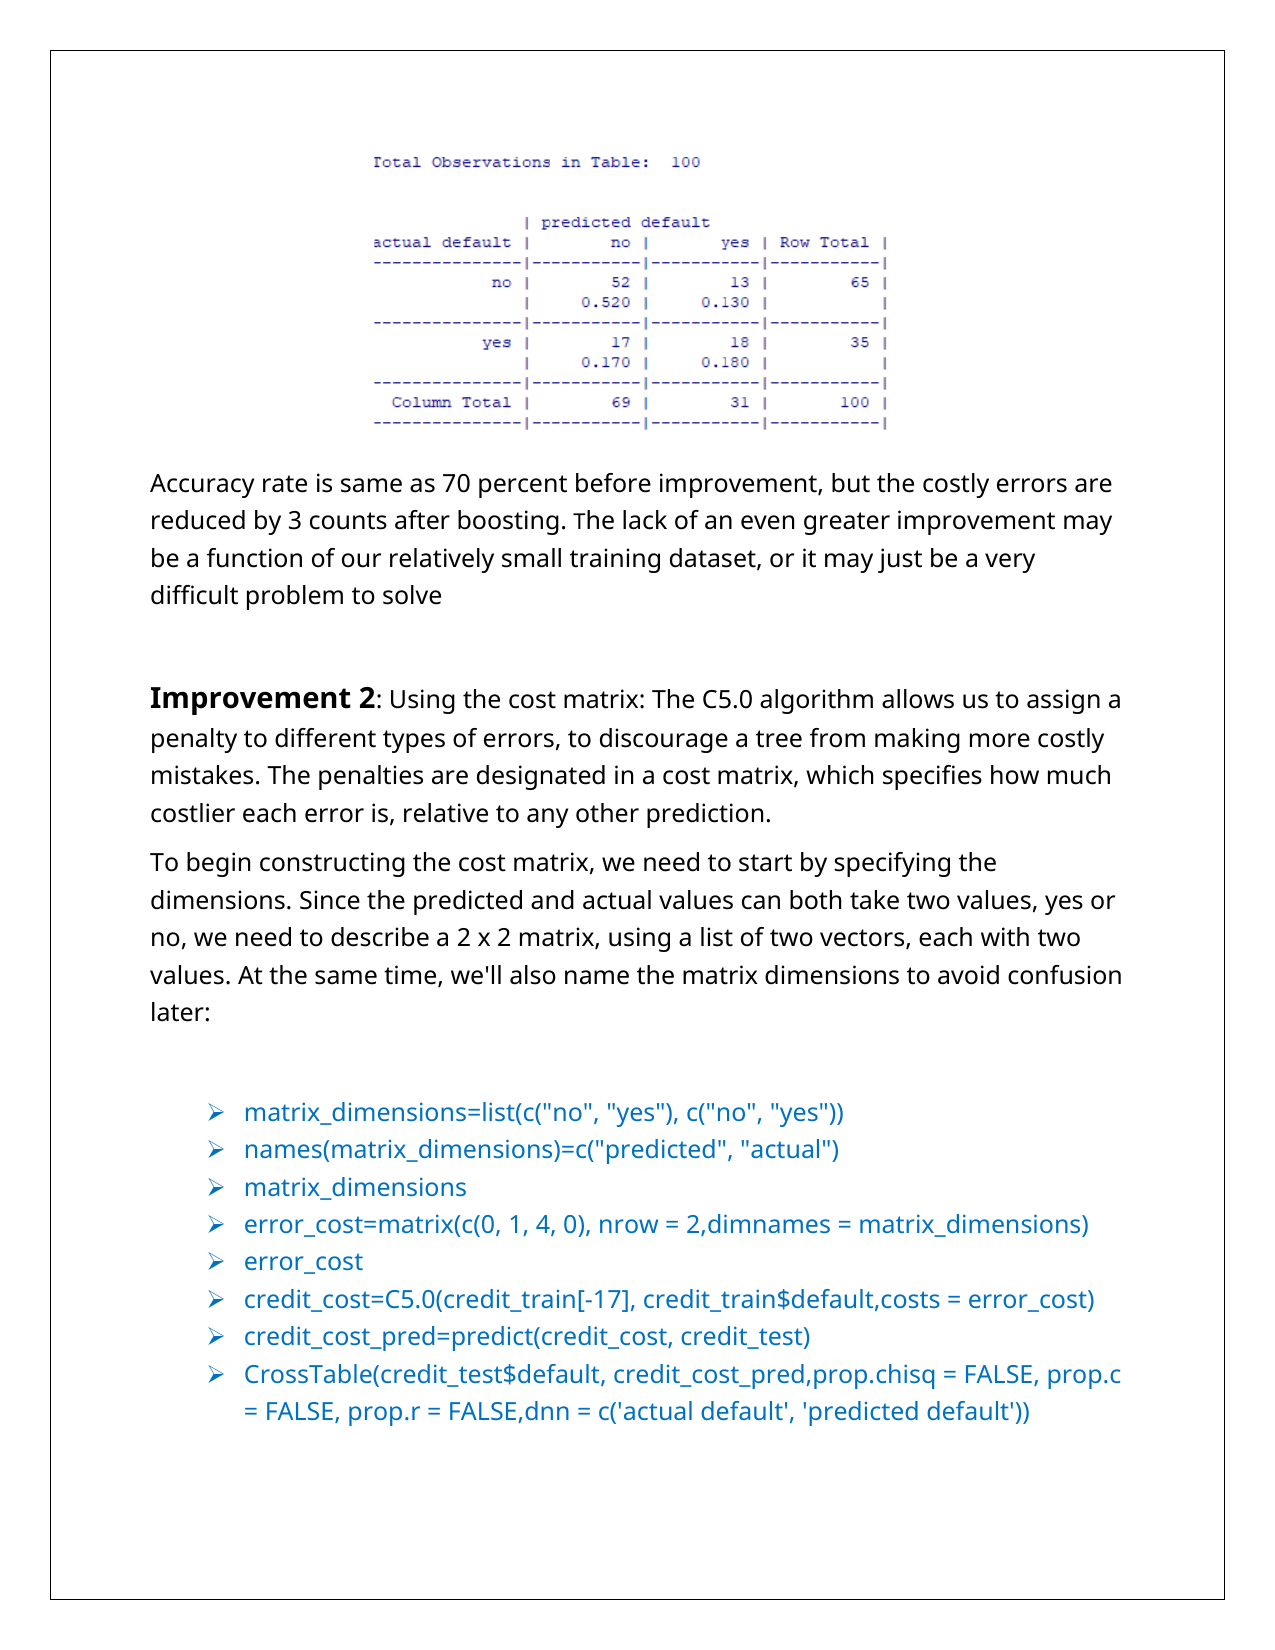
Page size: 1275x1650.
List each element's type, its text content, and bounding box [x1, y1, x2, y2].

list CrossTable(credit_test$default, credit_cost_pred,prop.chisq = FALSE, prop.c = FALSE, prop.r = FALSE,dnn = c('actual default', 'predicted default')) [206, 1356, 1125, 1428]
list error_cost=matrix(c(0, 1, 4, 0), nrow = 2,dimnames = matrix_dimensions) [206, 1207, 1125, 1241]
text To begin constructing the cost matrix, we need to start by specifying the dimensions. Since the predicted and actual values can both take two values, yes or no, we need to describe a 2 x 2 matrix, using a list of two vectors, each with two values. At the same time, we'll also name the matrix dimensions to avoid confusion later: [150, 845, 1125, 1029]
list matrix_dimensions [206, 1169, 1125, 1203]
list error_cost [206, 1244, 1125, 1278]
text Improvement 2: Using the cost matrix: The C5.0 algorithm allows us to assign a penalty to different types of errors, to discourage a tree from making more costly mistakes. The penalties are designated in a cost matrix, which specifies how much costlier each error is, relative to any other prediction. [150, 677, 1125, 829]
text Accuracy rate is same as 70 percent before improvement, but the costly errors are reduced by 3 counts after boosting. The lack of an even greater improvement may be a function of our relatively small training dataset, or it may just be a very difficult problem to solve [150, 465, 1125, 612]
picture [374, 150, 901, 450]
list credit_cost_pred=predict(credit_cost, credit_test) [206, 1319, 1125, 1353]
list names(matrix_dimensions)=c("predicted", "actual") [206, 1132, 1125, 1166]
list matrix_dimensions=list(c("no", "yes"), c("no", "yes")) [206, 1094, 1125, 1128]
list credit_cost=C5.0(credit_train[-17], credit_train$default,costs = error_cost) [206, 1281, 1125, 1316]
